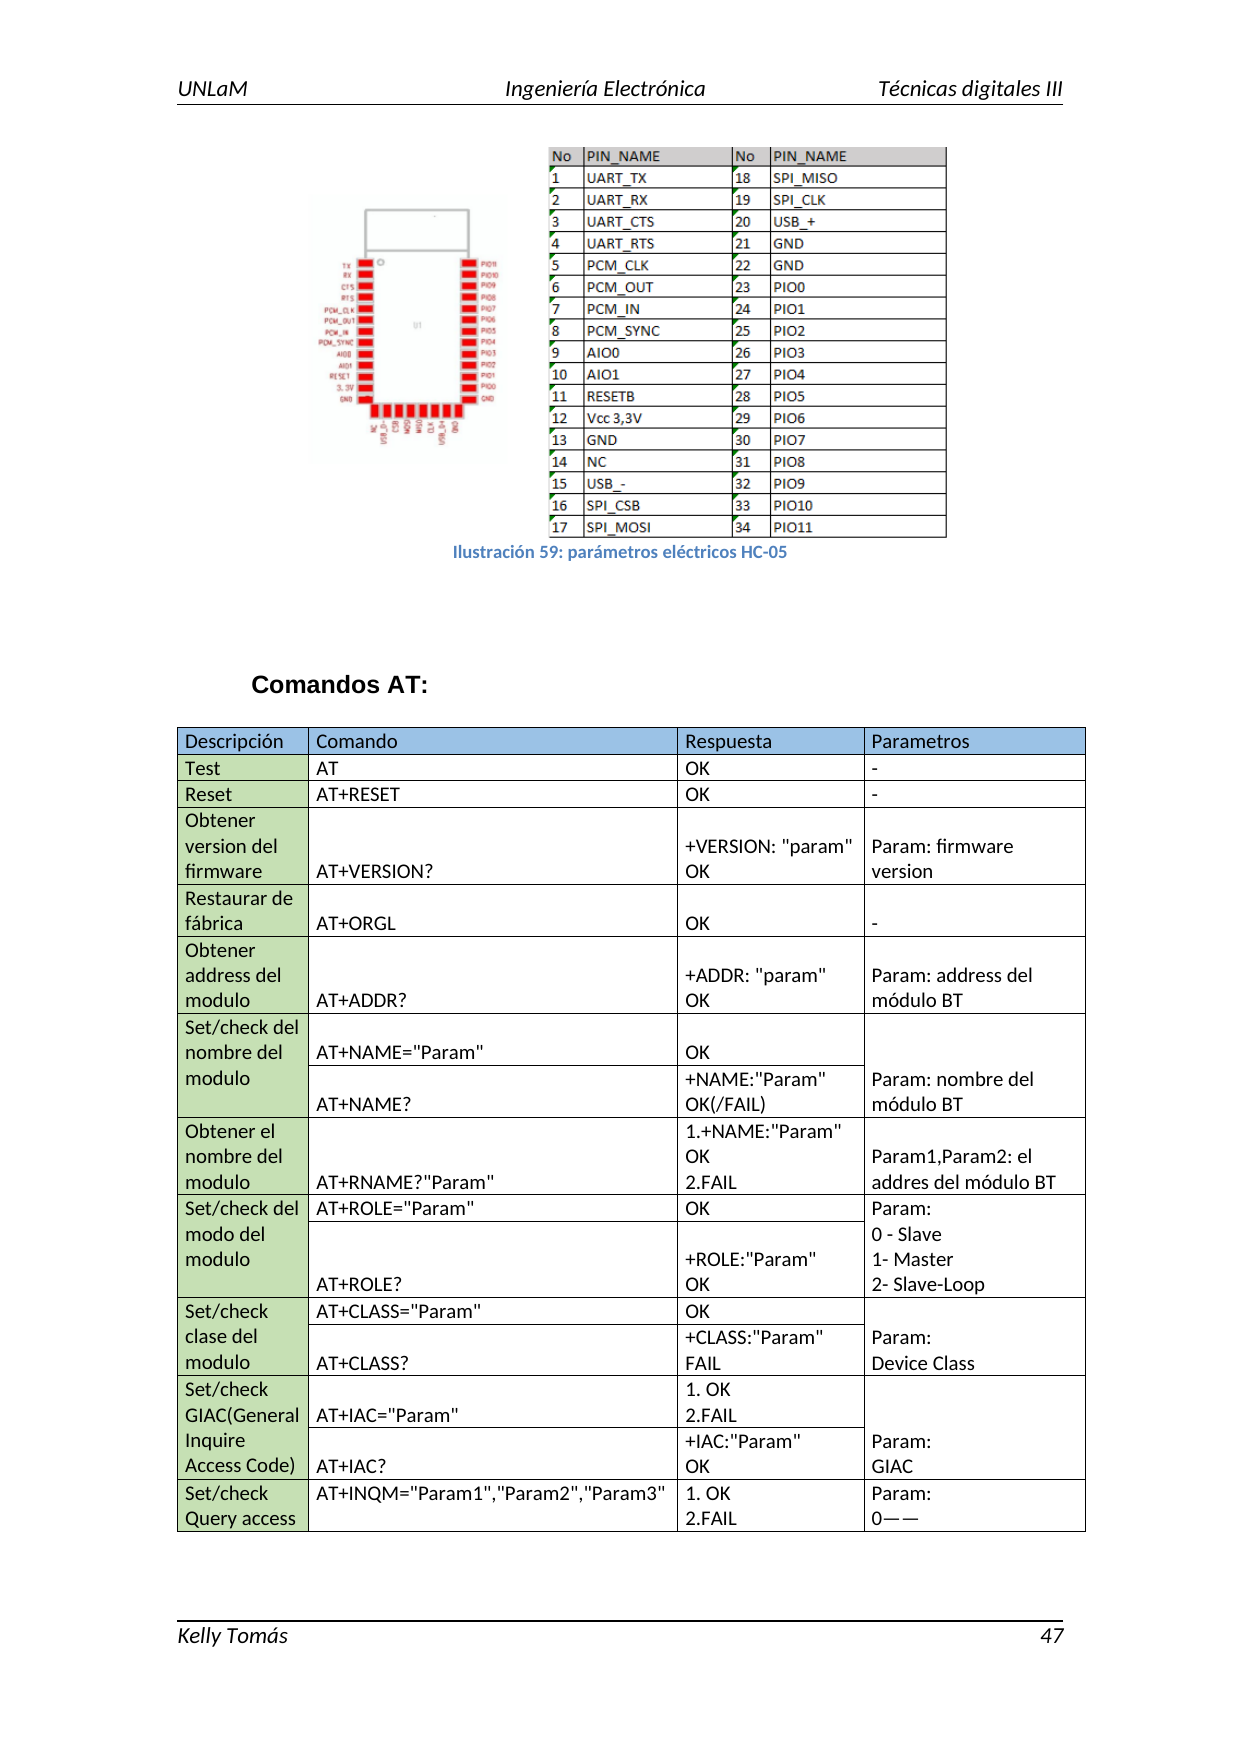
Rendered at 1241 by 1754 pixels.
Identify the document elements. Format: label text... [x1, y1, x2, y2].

table_cell AT+NAME? [309, 1066, 677, 1117]
table_cell AT+ADDR? [309, 937, 677, 1013]
table_cell Set/check Query access patterns [178, 1480, 308, 1531]
table_cell Param: GIAC [865, 1376, 1085, 1479]
table_cell AT+CLASS? [309, 1325, 677, 1375]
table_cell +ADDR: "param" OK [678, 937, 864, 1013]
table_cell Obtener address del modulo [178, 937, 308, 1013]
table_cell Set/check del modo del modulo [178, 1195, 308, 1297]
table_cell Set/check GIAC(General Inquire Access Code) [178, 1376, 308, 1479]
table_cell AT+ROLE? [309, 1222, 677, 1297]
table_cell Param: Device Class [865, 1298, 1085, 1375]
table_cell OK [678, 755, 864, 780]
table_cell 1. OK 2.FAIL [678, 1376, 864, 1427]
table_cell +CLASS:"Param" FAIL [678, 1325, 864, 1375]
table_cell 1.+NAME:"Param" OK 2.FAIL [678, 1118, 864, 1194]
table_cell AT [309, 755, 677, 780]
picture [291, 147, 949, 540]
table_cell Param: address del módulo BT [865, 937, 1085, 1013]
table_cell - [865, 755, 1085, 780]
table_header Respuesta [678, 728, 864, 754]
table_cell AT+RESET [309, 781, 677, 807]
table_cell OK [678, 781, 864, 807]
table_cell Obtener el nombre del modulo [178, 1118, 308, 1194]
table_cell AT+RNAME?"Param" [309, 1118, 677, 1194]
text Comandos AT: [177, 670, 1063, 698]
table_header Parametros [865, 728, 1085, 754]
table_cell OK [678, 885, 864, 936]
table_cell - [865, 781, 1085, 807]
table_cell +VERSION: "param" OK [678, 808, 864, 884]
table_cell AT+NAME="Param" [309, 1014, 677, 1065]
table_cell +NAME:"Param" OK(/FAIL) [678, 1066, 864, 1117]
table_cell AT+INQM="Param1","Param2","Param3" [309, 1480, 677, 1531]
table_cell +ROLE:"Param" OK [678, 1222, 864, 1297]
table_cell Set/check clase del modulo [178, 1298, 308, 1375]
table_cell 1. OK 2.FAIL [678, 1480, 864, 1531]
table_cell OK [678, 1298, 864, 1323]
table_cell Param: nombre del módulo BT [865, 1014, 1085, 1117]
table_cell +IAC:"Param" OK [678, 1428, 864, 1479]
table_cell Param: 0 - Slave 1- Master 2- Slave-Loop [865, 1195, 1085, 1297]
table_cell AT+IAC? [309, 1428, 677, 1479]
table_cell Set/check del nombre del modulo [178, 1014, 308, 1117]
table_cell AT+IAC="Param" [309, 1376, 677, 1427]
table_header Descripción [178, 728, 308, 754]
table_cell Reset [178, 781, 308, 807]
table_cell OK [678, 1014, 864, 1065]
table_cell AT+ROLE="Param" [309, 1195, 677, 1221]
table_cell Param: firmware version [865, 808, 1085, 884]
table_cell Param1,Param2: el addres del módulo BT [865, 1118, 1085, 1194]
table_cell OK [678, 1195, 864, 1221]
table_cell Restaurar de fábrica [178, 885, 308, 936]
table_cell Test [178, 755, 308, 780]
table_cell Obtener version del firmware [178, 808, 308, 884]
table_cell - [865, 885, 1085, 936]
table_cell AT+VERSION? [309, 808, 677, 884]
table_header Comando [309, 728, 677, 754]
table_cell AT+ORGL [309, 885, 677, 936]
table_cell AT+CLASS="Param" [309, 1298, 677, 1323]
